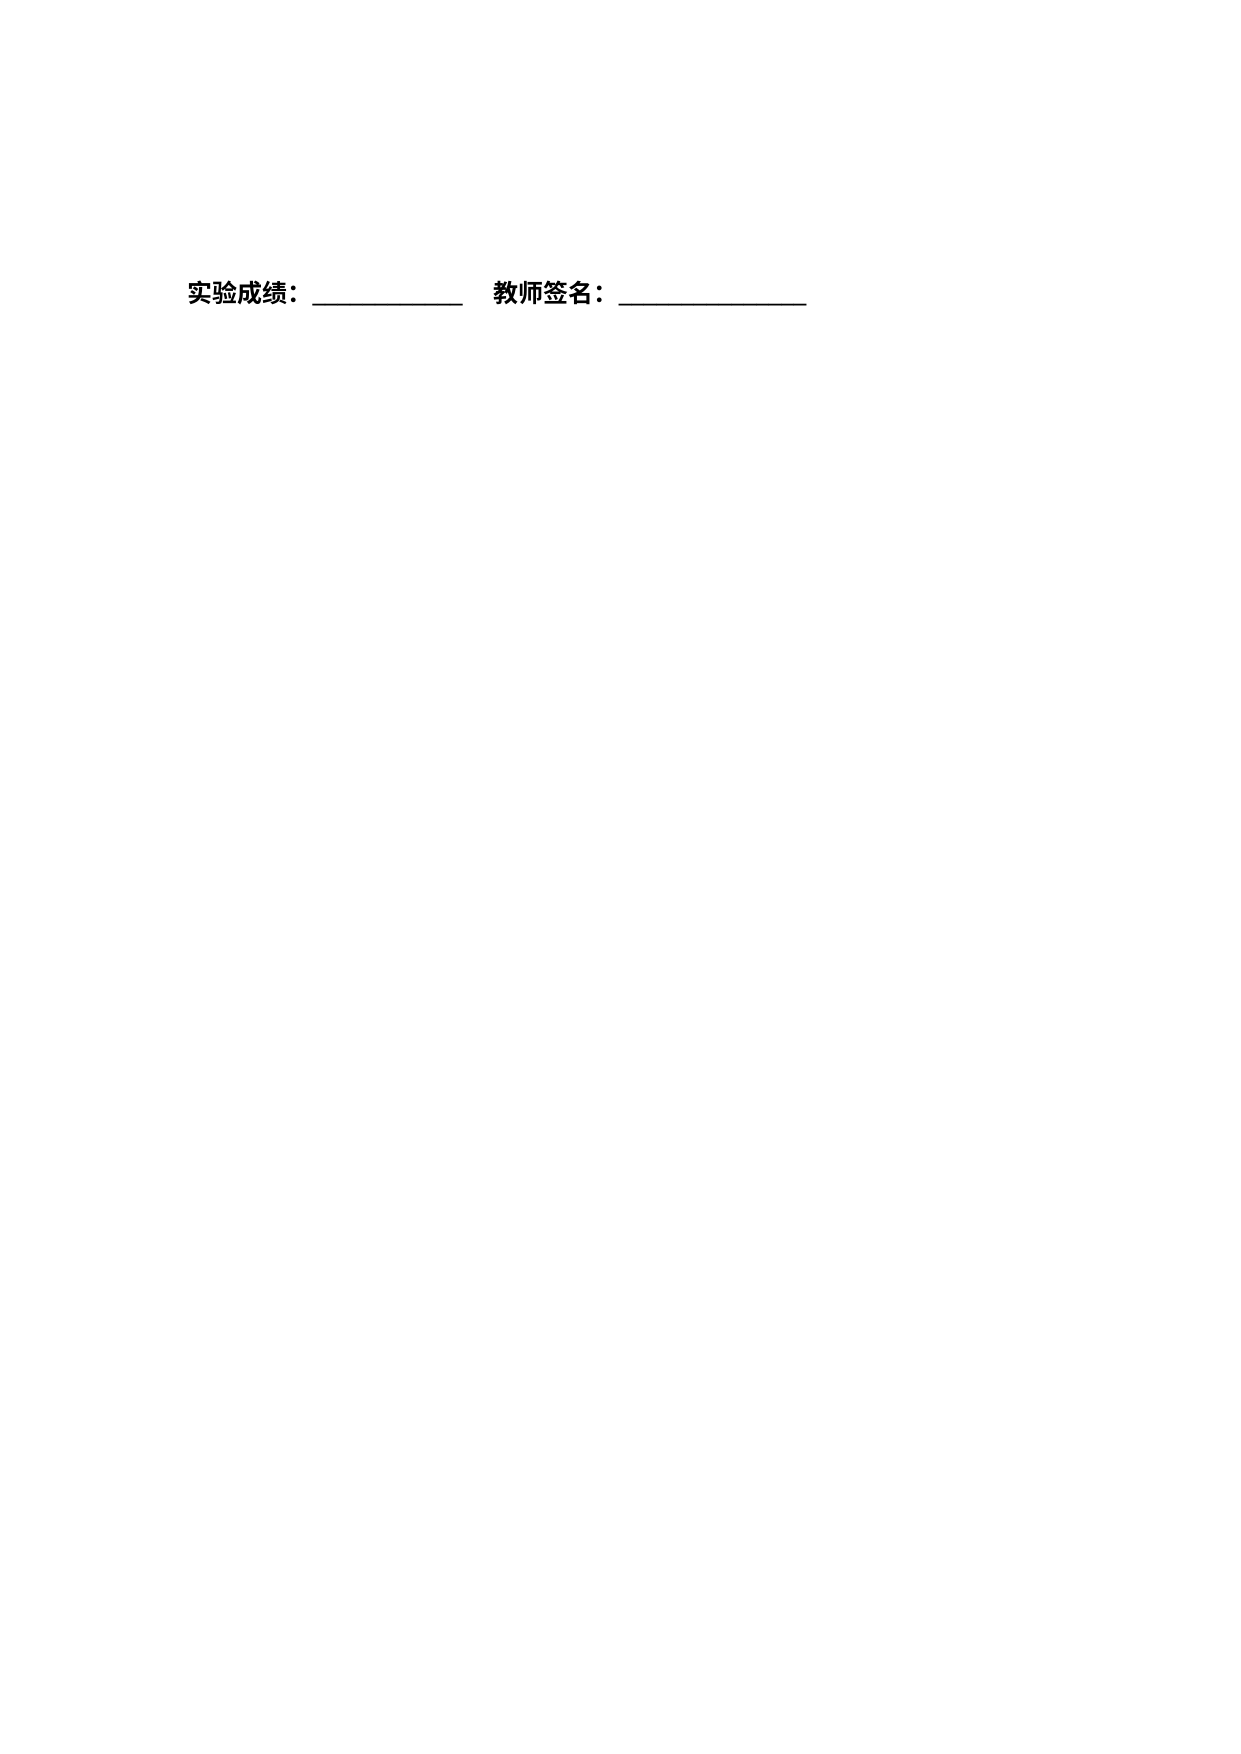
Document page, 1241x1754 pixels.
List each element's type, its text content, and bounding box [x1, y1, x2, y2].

text 实验成绩：____________ 教师签名：_______________ [187, 259, 1053, 324]
